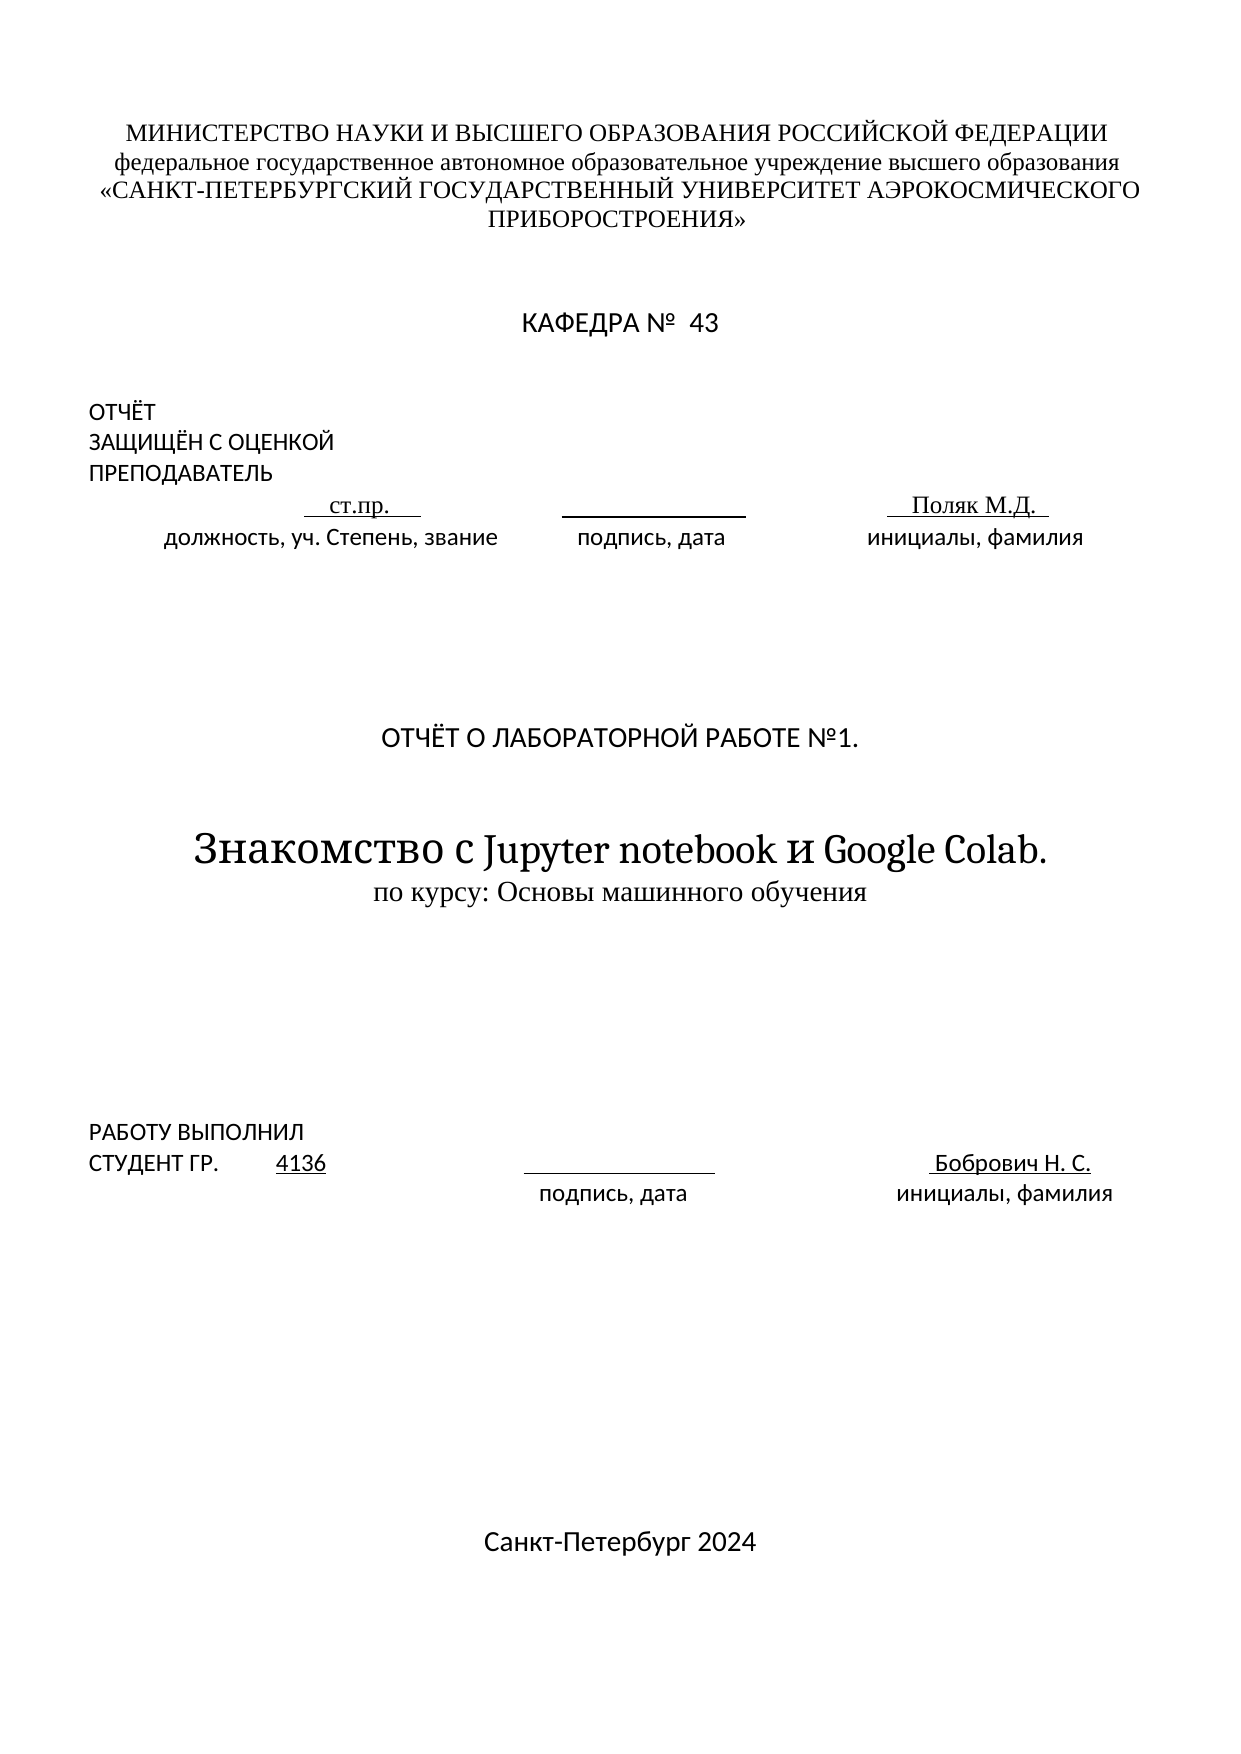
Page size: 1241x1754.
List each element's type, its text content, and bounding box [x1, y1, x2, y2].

text ПРЕПОДАВАТЕЛЬ [89, 457, 1152, 488]
text СТУДЕНТ ГР. 4136 Бобрович Н. С. [89, 1147, 1152, 1177]
text по курсу: Основы машинного обучения [89, 874, 1152, 907]
text МИНИСТЕРСТВО НАУКИ И ВЫСШЕГО ОБРАЗОВАНИЯ РОССИЙСКОЙ ФЕДЕРАЦИИ [89, 118, 1152, 147]
text Санкт-Петербург 2024 [89, 1523, 1152, 1559]
text подпись, дата инициалы, фамилия [89, 1177, 1152, 1208]
text ЗАЩИЩЁН С ОЦЕНКОЙ [89, 427, 1152, 457]
text ОТЧЁТ О ЛАБОРАТОРНОЙ РАБОТЕ №1. [89, 719, 1152, 755]
subtitle ст.пр. Поляк М.Д. [89, 488, 1152, 521]
text КАФЕДРА № 43 [89, 304, 1152, 340]
text федеральное государственное автономное образовательное учреждение высшего образования [89, 147, 1152, 176]
text должность, уч. Степень, звание подпись, дата инициалы, фамилия [89, 521, 1152, 551]
text Знакомство с Jupyter notebook и Google Colab. [89, 826, 1152, 874]
text РАБОТУ ВЫПОЛНИЛ [89, 1116, 1152, 1147]
text ОТЧЁТ [89, 396, 1152, 427]
text «САНКТ-ПЕТЕРБУРГСКИЙ ГОСУДАРСТВЕННЫЙ УНИВЕРСИТЕТ АЭРОКОСМИЧЕСКОГО ПРИБОРОСТРОЕНИЯ» [89, 176, 1152, 233]
